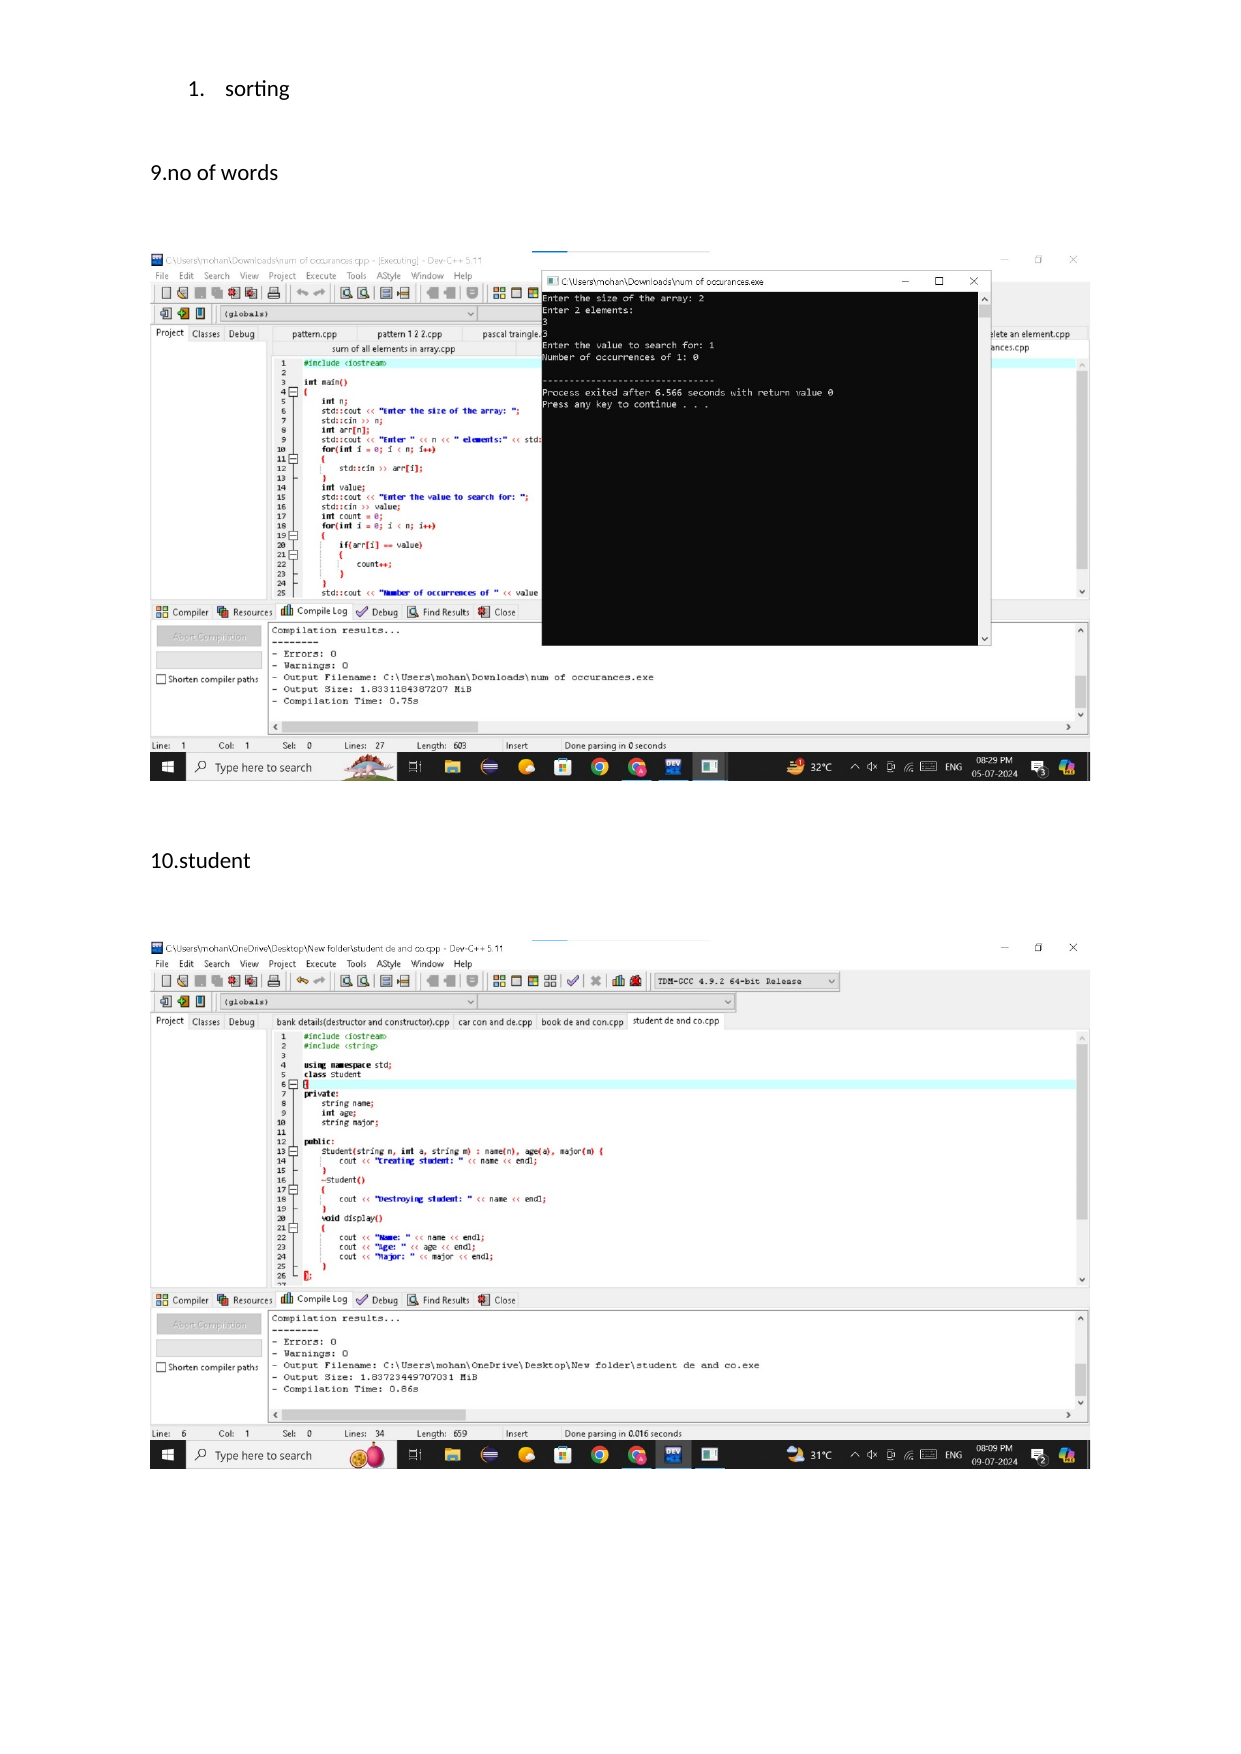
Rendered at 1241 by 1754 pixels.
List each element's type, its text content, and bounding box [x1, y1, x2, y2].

picture [150, 251, 1091, 781]
text 10.student [150, 846, 1090, 874]
picture [150, 940, 1091, 1469]
text 9.no of words [150, 158, 1090, 186]
